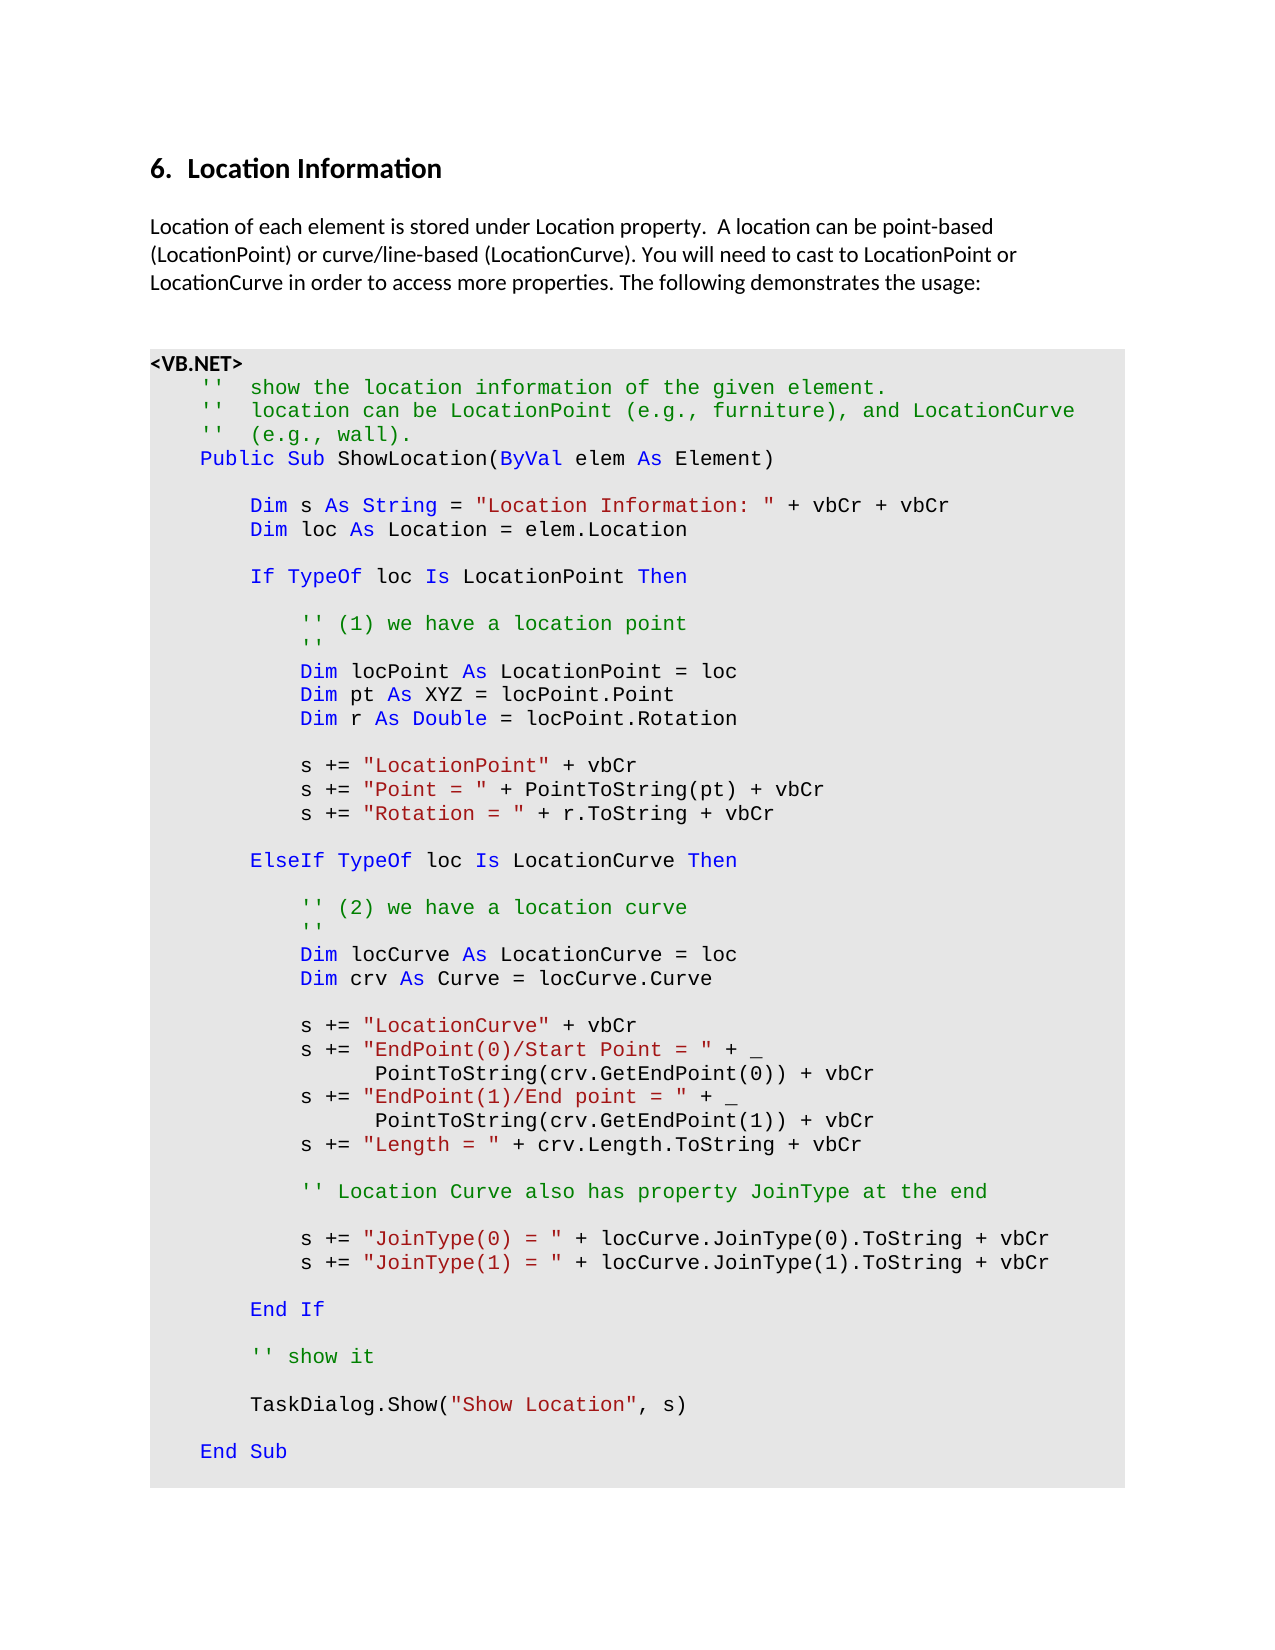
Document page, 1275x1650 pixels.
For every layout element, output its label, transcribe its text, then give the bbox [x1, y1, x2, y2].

text Dim locPoint As LocationPoint = loc [150, 661, 1125, 684]
text s += "EndPoint(1)/End point = " + _ PointToString(crv.GetEndPoint(1)) + vbCr [150, 1086, 1125, 1133]
text '' show it [150, 1346, 1125, 1370]
text Dim s As String = "Location Information: " + vbCr + vbCr [150, 495, 1125, 519]
text s += "EndPoint(0)/Start Point = " + _ PointToString(crv.GetEndPoint(0)) + vbCr [150, 1039, 1125, 1086]
text '' Location Curve also has property JoinType at the end [150, 1181, 1125, 1204]
text '' (1) we have a location point [150, 613, 1125, 637]
text Location of each element is stored under Location property. A location can be point-based (LocationPoint) or curve/line-based (LocationCurve). You will need to cast to LocationPoint or LocationCurve in order to access more properties. The following demonstrates the usage: [150, 212, 1125, 296]
text '' (2) we have a location curve [150, 897, 1125, 921]
text Dim loc As Location = elem.Location [150, 519, 1125, 542]
text s += "JoinType(0) = " + locCurve.JoinType(0).ToString + vbCr [150, 1228, 1125, 1252]
text End Sub [150, 1441, 1125, 1464]
text End If [150, 1299, 1125, 1323]
text s += "LocationPoint" + vbCr [150, 755, 1125, 779]
text Public Sub ShowLocation(ByVal elem As Element) [150, 448, 1125, 471]
text '' location can be LocationPoint (e.g., furniture), and LocationCurve [150, 401, 1125, 424]
text Dim r As Double = locPoint.Rotation [150, 708, 1125, 732]
text ElseIf TypeOf loc Is LocationCurve Then [150, 850, 1125, 873]
text s += "Point = " + PointToString(pt) + vbCr [150, 779, 1125, 802]
text '' show the location information of the given element. [150, 377, 1125, 401]
text Dim locCurve As LocationCurve = loc [150, 944, 1125, 968]
list Location Information [150, 150, 1125, 186]
text If TypeOf loc Is LocationPoint Then [150, 566, 1125, 590]
text <VB.NET> [150, 349, 1125, 377]
text s += "Length = " + crv.Length.ToString + vbCr [150, 1133, 1125, 1157]
text s += "LocationCurve" + vbCr [150, 1015, 1125, 1039]
text TaskDialog.Show("Show Location", s) [150, 1394, 1125, 1417]
text s += "JoinType(1) = " + locCurve.JoinType(1).ToString + vbCr [150, 1252, 1125, 1275]
text Dim pt As XYZ = locPoint.Point [150, 684, 1125, 708]
text '' [150, 921, 1125, 944]
text '' [150, 637, 1125, 661]
text s += "Rotation = " + r.ToString + vbCr [150, 802, 1125, 826]
text Dim crv As Curve = locCurve.Curve [150, 968, 1125, 992]
text '' (e.g., wall). [150, 424, 1125, 448]
